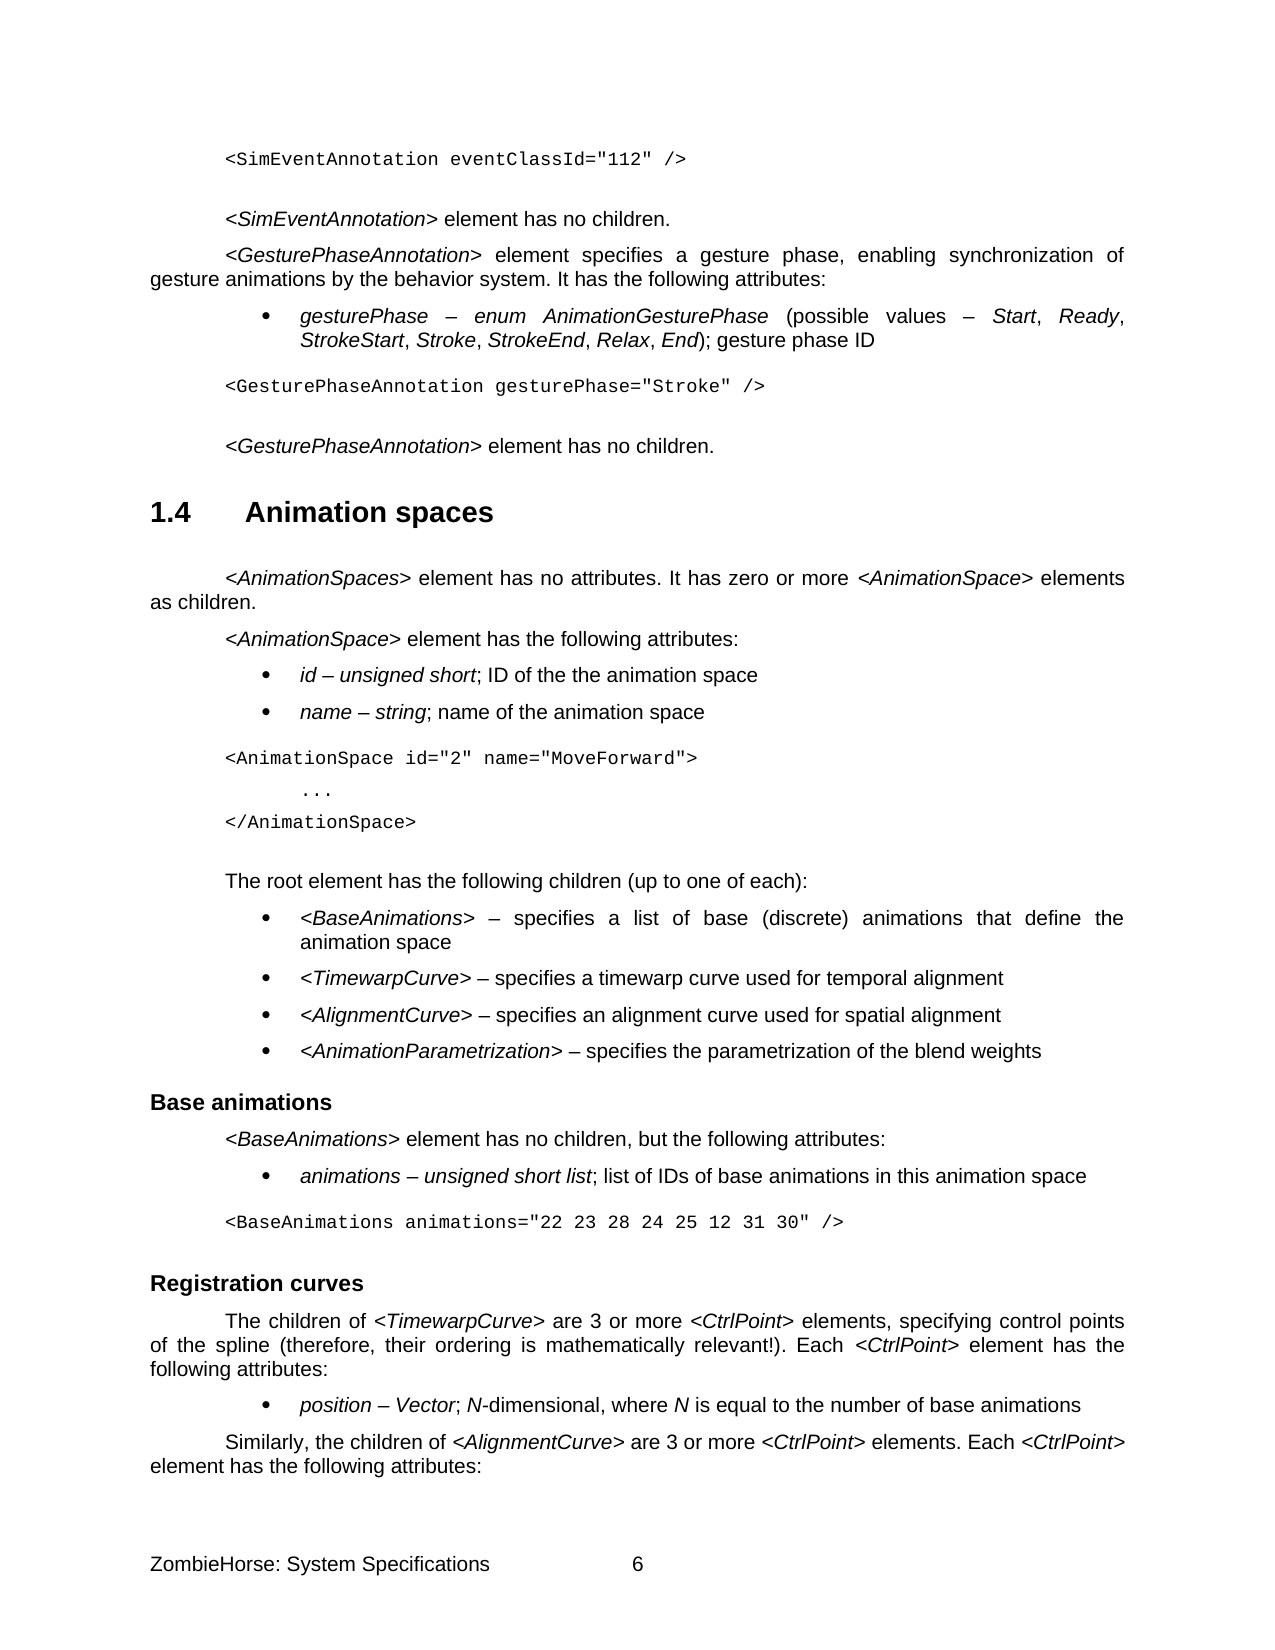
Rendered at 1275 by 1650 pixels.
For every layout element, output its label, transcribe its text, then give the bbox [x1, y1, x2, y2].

text <SimEventAnnotation eventClassId="112" /> [225, 150, 1125, 171]
list <TimewarpCurve> – specifies a timewarp curve used for temporal alignment [262, 966, 1125, 990]
text Similarly, the children of <AlignmentCurve> are 3 or more <CtrlPoint> elements. Each <CtrlPoint> element has the following attributes: [150, 1429, 1125, 1477]
text <AnimationSpace id="2" name="MoveForward"> [225, 749, 1125, 770]
list <AlignmentCurve> – specifies an alignment curve used for spatial alignment [262, 1003, 1125, 1027]
text <AnimationSpaces> element has no attributes. It has zero or more <AnimationSpace> elements as children. [150, 566, 1125, 614]
text <GesturePhaseAnnotation gesturePhase="Stroke" /> [225, 377, 1125, 398]
text The children of <TimewarpCurve> are 3 or more <CtrlPoint> elements, specifying control points of the spline (therefore, their ordering is mathematically relevant!). Each <CtrlPoint> element has the following attributes: [150, 1308, 1125, 1380]
text <BaseAnimations> element has no children, but the following attributes: [150, 1127, 1125, 1151]
list position – Vector; N-dimensional, where N is equal to the number of base animations [262, 1393, 1125, 1417]
subtitle Base animations [150, 1088, 1125, 1115]
list gesturePhase – enum AnimationGesturePhase (possible values – Start, Ready, StrokeStart, Stroke, StrokeEnd, Relax, End); gesture phase ID [262, 304, 1125, 352]
list id – unsigned short; ID of the the animation space [262, 663, 1125, 687]
text <AnimationSpace> element has the following attributes: [150, 627, 1125, 651]
text ... [225, 781, 1125, 802]
text <SimEventAnnotation> element has no children. [150, 207, 1125, 231]
subtitle Animation spaces [150, 495, 1125, 529]
text The root element has the following children (up to one of each): [150, 869, 1125, 893]
text </AnimationSpace> [225, 812, 1125, 834]
list <AnimationParametrization> – specifies the parametrization of the blend weights [262, 1039, 1125, 1063]
subtitle Registration curves [150, 1270, 1125, 1296]
list animations – unsigned short list; list of IDs of base animations in this animation space [262, 1164, 1125, 1188]
list <BaseAnimations> – specifies a list of base (discrete) animations that define the animation space [262, 906, 1125, 954]
list name – string; name of the animation space [262, 699, 1125, 724]
text <GesturePhaseAnnotation> element specifies a gesture phase, enabling synchronization of gesture animations by the behavior system. It has the following attributes: [150, 243, 1125, 291]
text <BaseAnimations animations="22 23 28 24 25 12 31 30" /> [225, 1213, 1125, 1234]
text <GesturePhaseAnnotation> element has no children. [150, 434, 1125, 458]
